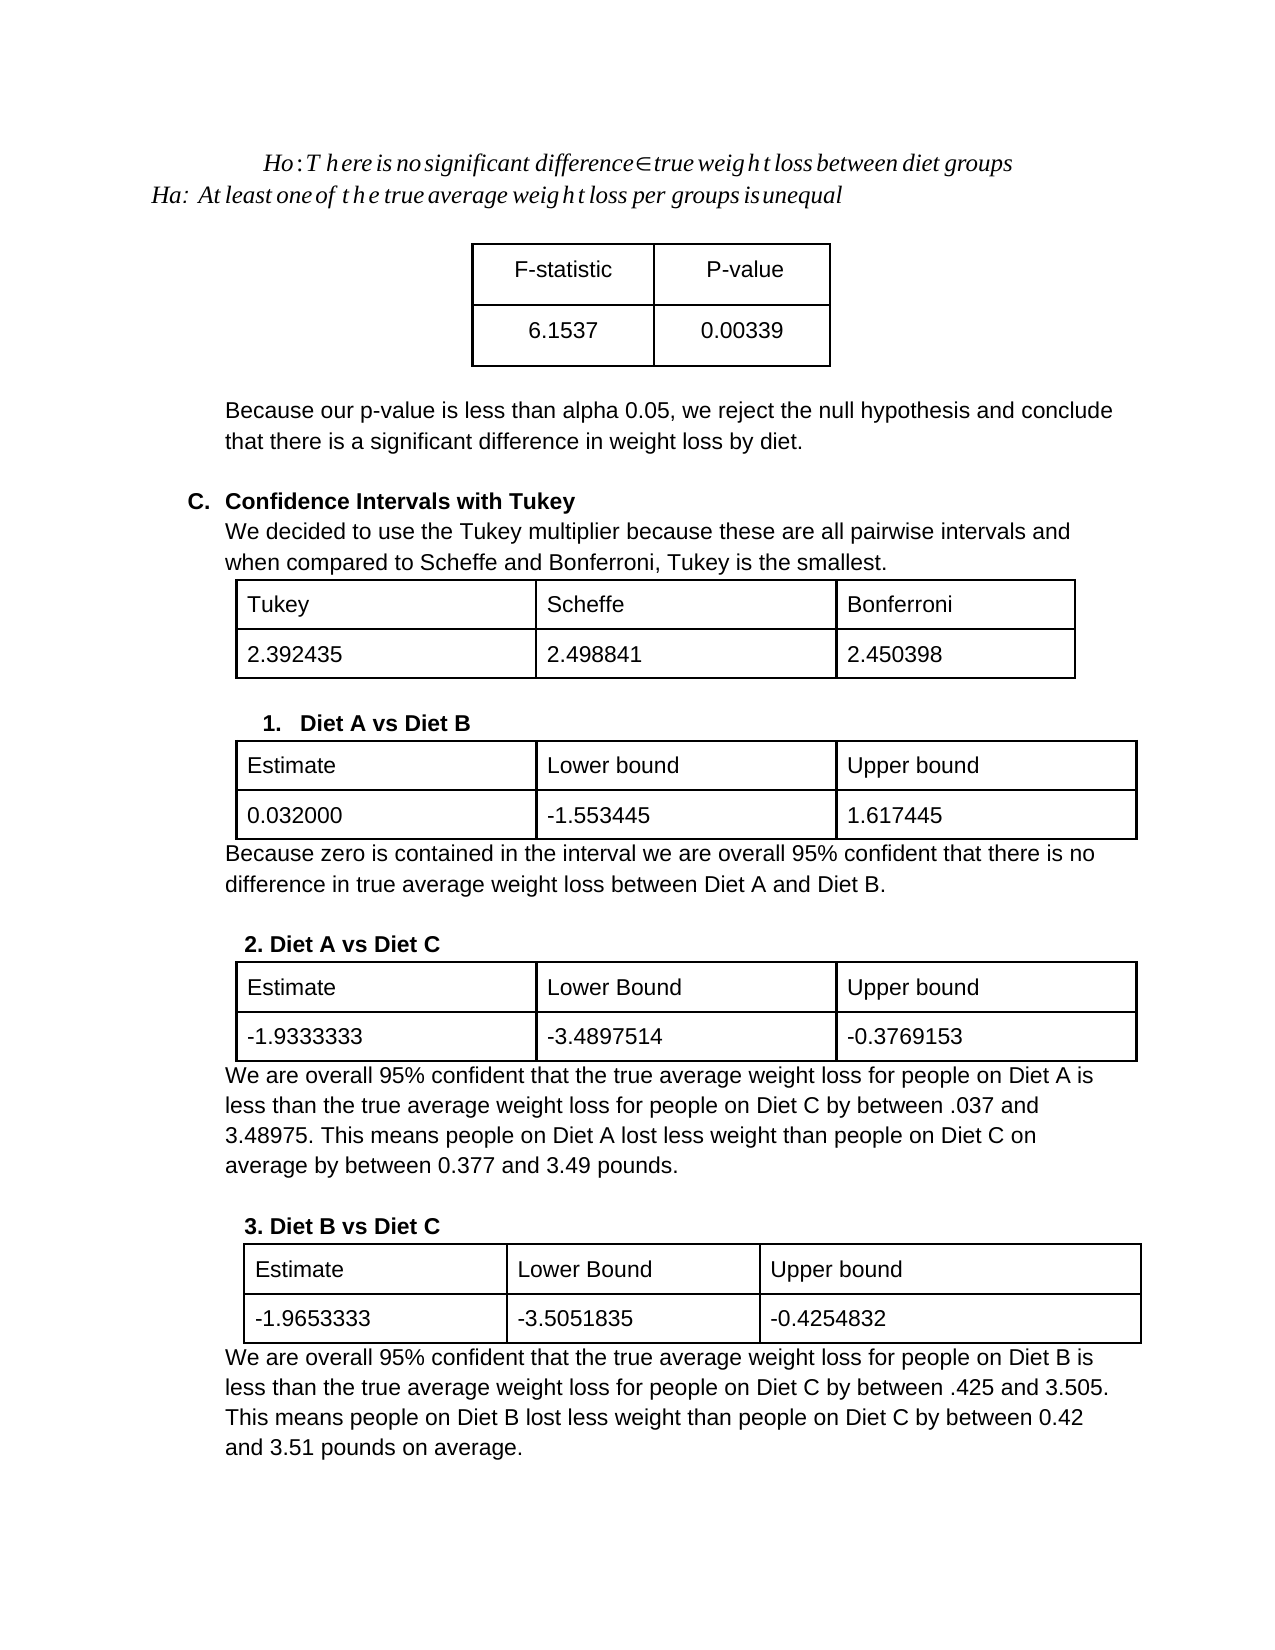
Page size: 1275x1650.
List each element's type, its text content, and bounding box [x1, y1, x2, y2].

table_header Upper bound [838, 742, 1135, 789]
table_header F-statistic [474, 245, 653, 304]
table_cell 2.392435 [238, 630, 535, 677]
table_cell 2.450398 [838, 630, 1074, 677]
text 3. Diet B vs Diet C [225, 1213, 1125, 1239]
table_header Upper bound [838, 963, 1135, 1011]
table_cell 0.032000 [238, 791, 535, 838]
table_header Estimate [238, 742, 535, 789]
text : [150, 181, 1125, 209]
text 2. Diet A vs Diet C [225, 931, 1125, 957]
table_header Scheffe [537, 581, 835, 628]
table_header Lower Bound [538, 963, 835, 1011]
table_cell -0.3769153 [838, 1013, 1135, 1060]
text We decided to use the Tukey multiplier because these are all pairwise intervals and when compared to Scheffe and Bonferroni, Tukey is the smallest. [225, 518, 1125, 575]
text Because zero is contained in the interval we are overall 95% confident that there is no difference in true average weight loss between Diet A and Diet B. [225, 840, 1125, 897]
table_header Estimate [238, 963, 535, 1011]
table_cell 1.617445 [838, 791, 1135, 838]
table_cell -0.4254832 [761, 1295, 1140, 1342]
table_header P-value [655, 245, 829, 304]
table_cell -1.9333333 [238, 1013, 535, 1060]
table_cell 2.498841 [537, 630, 835, 677]
table_header Bonferroni [838, 581, 1074, 628]
text Because our p-value is less than alpha 0.05, we reject the null hypothesis and conclude that there is a significant difference in weight loss by diet. [225, 397, 1125, 454]
table_header Tukey [238, 581, 535, 628]
table_header Estimate [245, 1245, 506, 1292]
table_cell -3.4897514 [538, 1013, 835, 1060]
table_header Lower Bound [508, 1245, 759, 1292]
text We are overall 95% confident that the true average weight loss for people on Diet A is less than the true average weight loss for people on Diet C by between .037 and 3.48975. This means people on Diet A lost less weight than people on Diet C on average by between 0.377 and 3.49 pounds. [225, 1062, 1125, 1179]
table_header Lower bound [538, 742, 835, 789]
list Diet A vs Diet B [262, 709, 1125, 736]
table_cell 6.1537 [474, 306, 653, 365]
table_header Upper bound [761, 1245, 1140, 1292]
table_cell -3.5051835 [508, 1295, 759, 1342]
list Confidence Intervals with Tukey [187, 488, 1125, 514]
table_cell 0.00339 [655, 306, 829, 365]
table_cell -1.9653333 [245, 1295, 506, 1342]
table_cell -1.553445 [538, 791, 835, 838]
text We are overall 95% confident that the true average weight loss for people on Diet B is less than the true average weight loss for people on Diet C by between .425 and 3.505. This means people on Diet B lost less weight than people on Diet C by between 0.42 and 3.51 pounds on average. [225, 1344, 1125, 1461]
